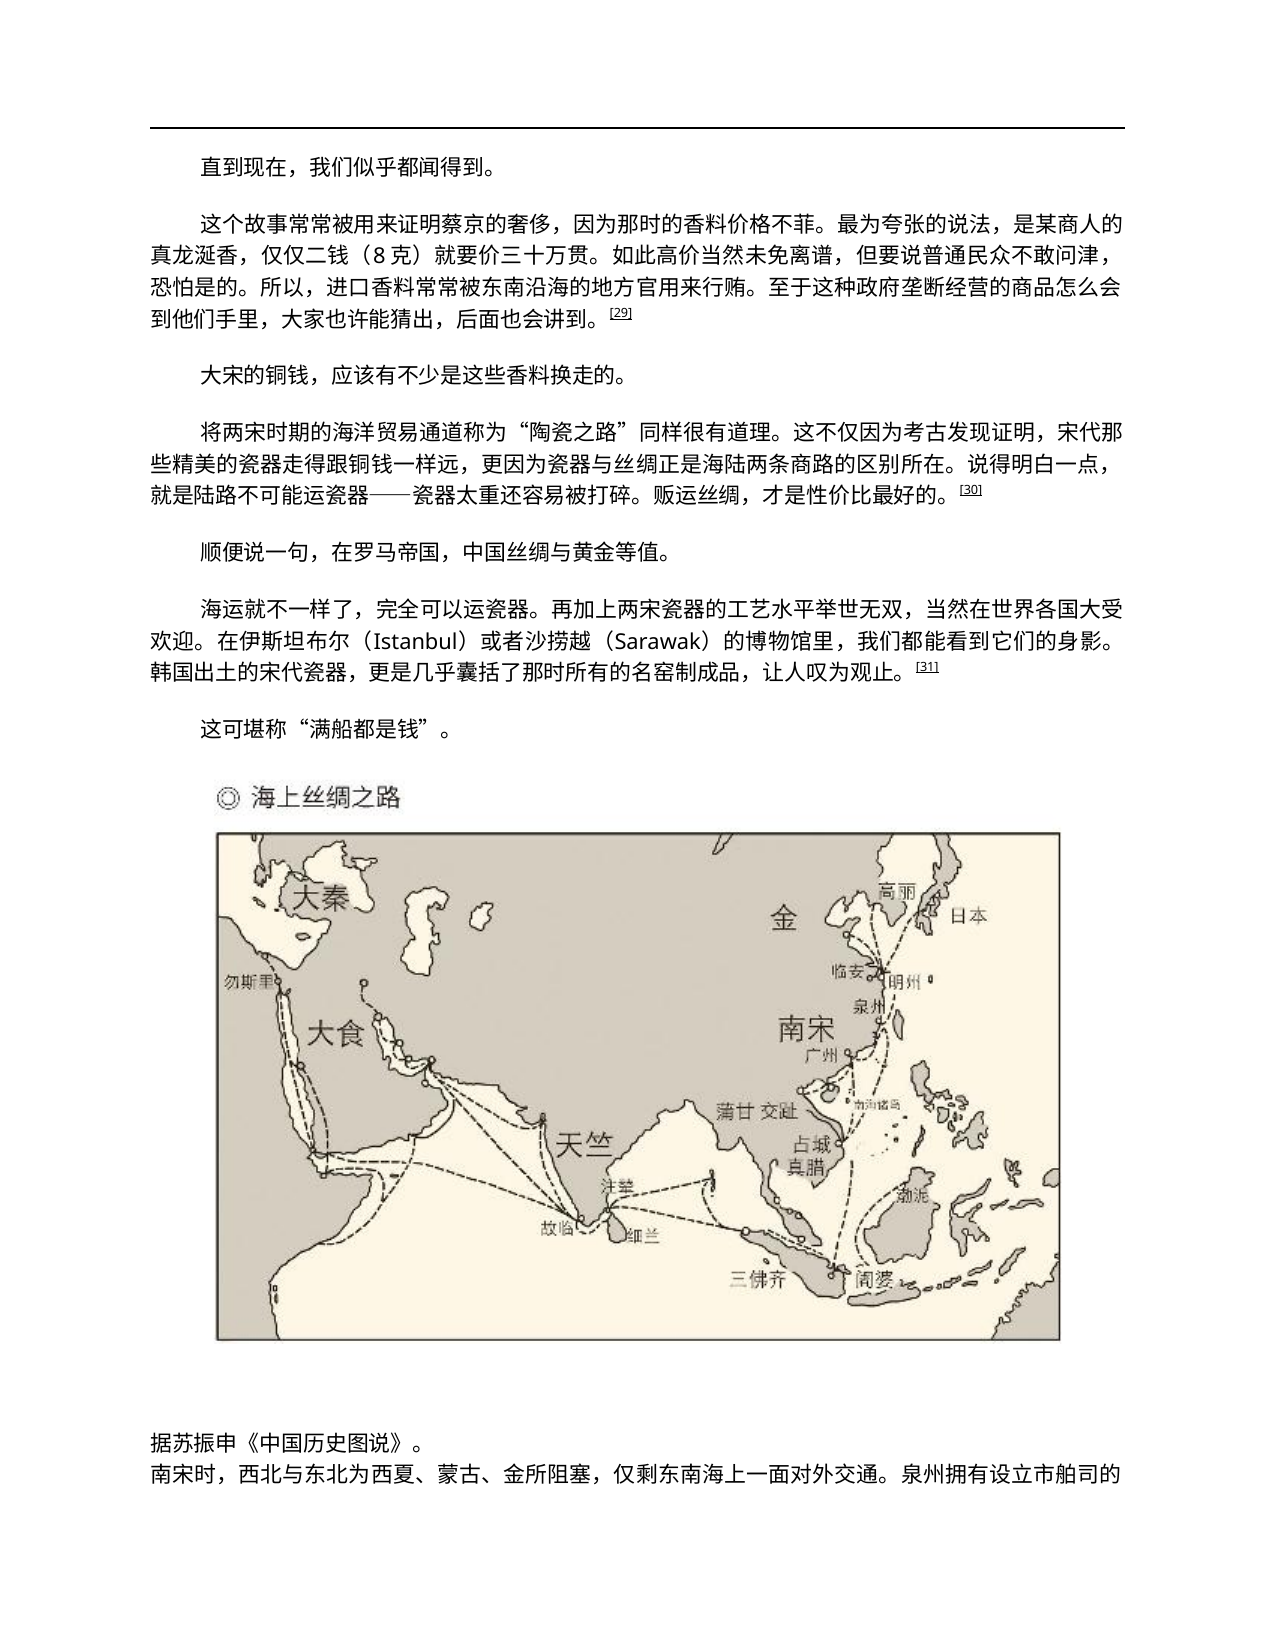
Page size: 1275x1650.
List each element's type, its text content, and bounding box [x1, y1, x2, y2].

text 这可堪称“满船都是钱”。 [150, 712, 1125, 744]
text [150, 1426, 1125, 1489]
text 直到现在，我们似乎都闻得到。 [150, 150, 1125, 182]
text 这个故事常常被用来证明蔡京的奢侈，因为那时的香料价格不菲。最为夸张的说法，是某商人的真龙涎香，仅仅二钱（8克）就要价三十万贯。如此高价当然未免离谱，但要说普通民众不敢问津，恐怕是的。所以，进口香料常常被东南沿海的地方官用来行贿。至于这种政府垄断经营的商品怎么会到他们手里，大家也许能猜出，后面也会讲到。[29] [150, 207, 1125, 333]
picture [213, 768, 1062, 1344]
text 大宋的铜钱，应该有不少是这些香料换走的。 [150, 358, 1125, 390]
text 顺便说一句，在罗马帝国，中国丝绸与黄金等值。 [150, 535, 1125, 567]
text 将两宋时期的海洋贸易通道称为“陶瓷之路”同样很有道理。这不仅因为考古发现证明，宋代那些精美的瓷器走得跟铜钱一样远，更因为瓷器与丝绸正是海陆两条商路的区别所在。说得明白一点，就是陆路不可能运瓷器——瓷器太重还容易被打碎。贩运丝绸，才是性价比最好的。[30] [150, 415, 1125, 510]
text 海运就不一样了，完全可以运瓷器。再加上两宋瓷器的工艺水平举世无双，当然在世界各国大受欢迎。在伊斯坦布尔（Istanbul）或者沙捞越（Sarawak）的博物馆里，我们都能看到它们的身影。韩国出土的宋代瓷器，更是几乎囊括了那时所有的名窑制成品，让人叹为观止。[31] [150, 592, 1125, 687]
